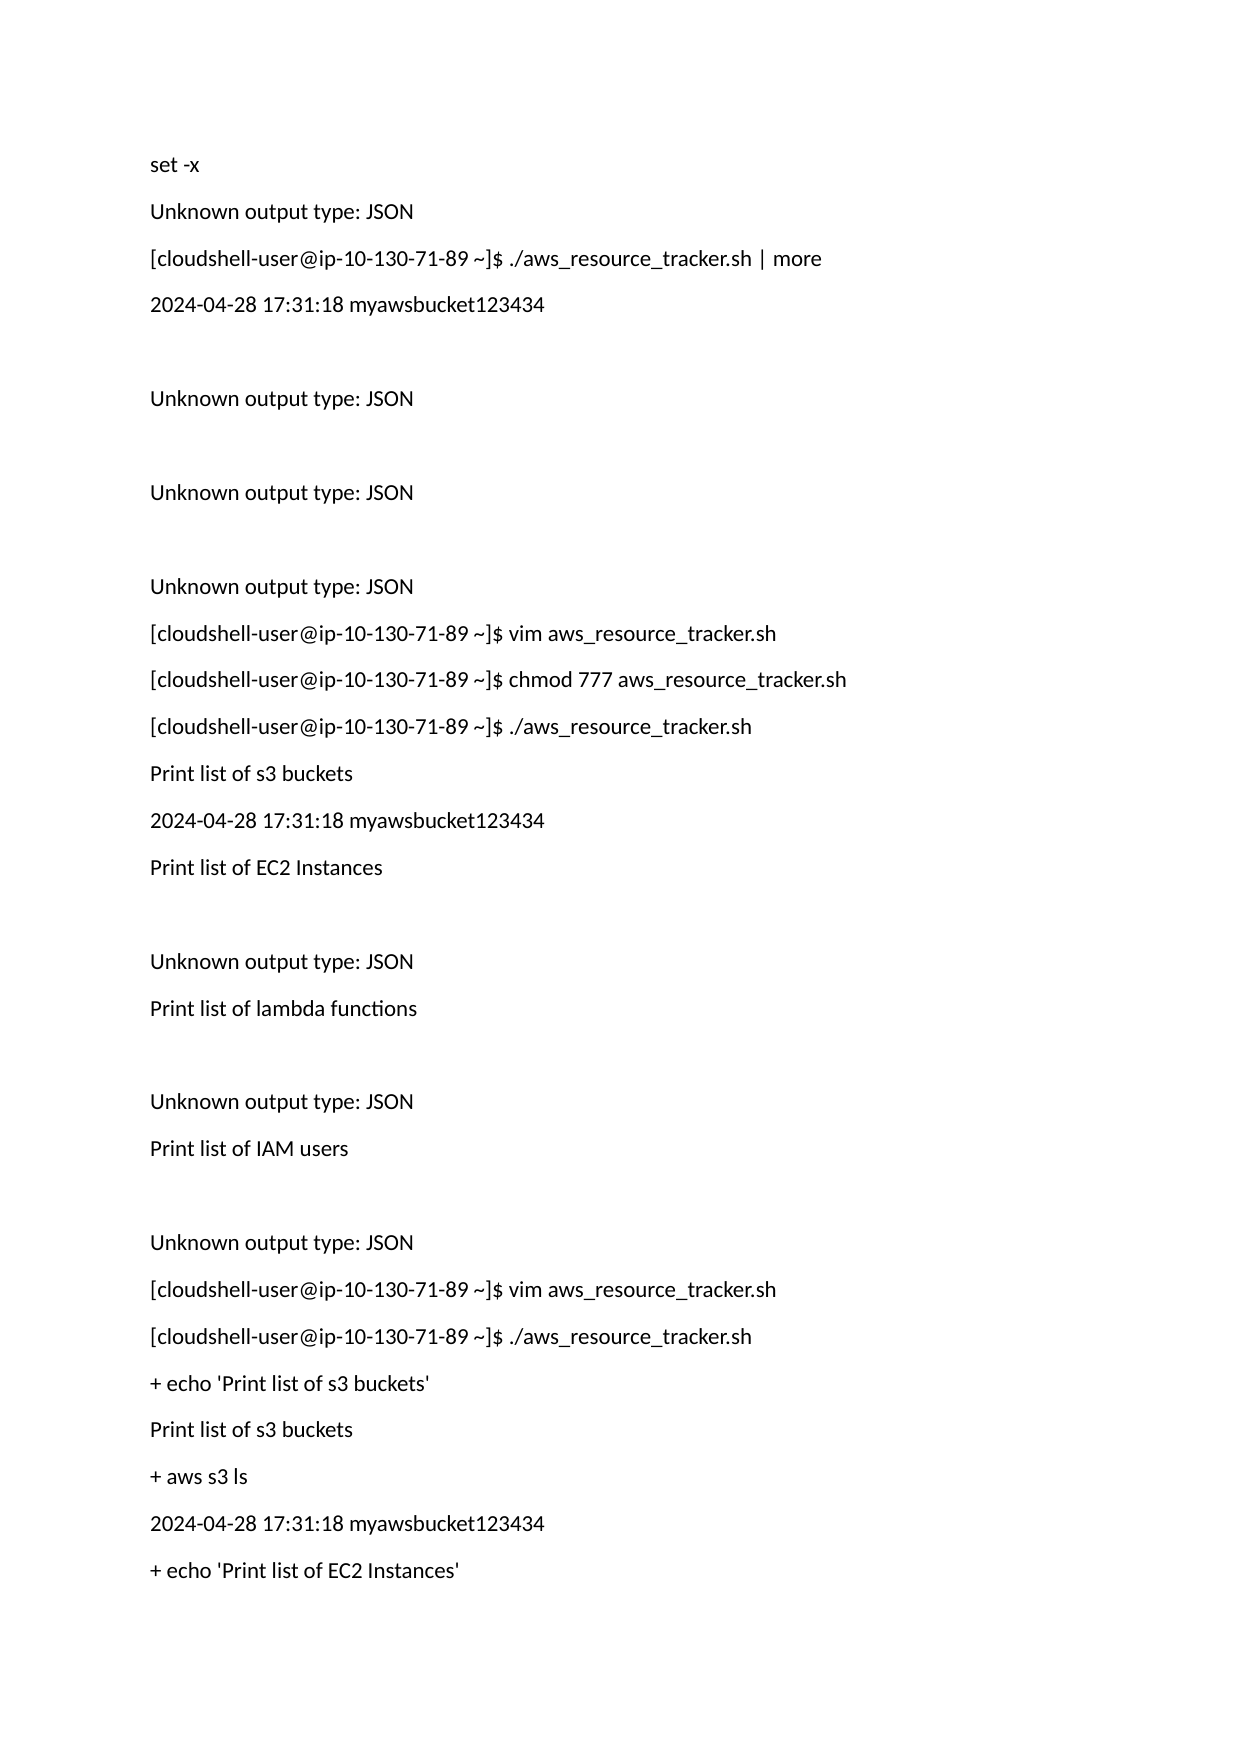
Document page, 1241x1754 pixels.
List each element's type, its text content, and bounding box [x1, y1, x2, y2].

text Unknown output type: JSON [150, 197, 1090, 225]
text 2024-04-28 17:31:18 myawsbucket123434 [150, 1509, 1090, 1537]
text Print list of lambda functions [150, 994, 1090, 1022]
text Unknown output type: JSON [150, 1228, 1090, 1256]
text set -x [150, 150, 1090, 178]
text + echo 'Print list of EC2 Instances' [150, 1556, 1090, 1584]
text Print list of s3 buckets [150, 1416, 1090, 1444]
text Unknown output type: JSON [150, 947, 1090, 975]
text + aws s3 ls [150, 1462, 1090, 1491]
text 2024-04-28 17:31:18 myawsbucket123434 [150, 291, 1090, 319]
text [cloudshell-user@ip-10-130-71-89 ~]$ ./aws_resource_tracker.sh [150, 712, 1090, 741]
text [cloudshell-user@ip-10-130-71-89 ~]$ vim aws_resource_tracker.sh [150, 1275, 1090, 1303]
text [cloudshell-user@ip-10-130-71-89 ~]$ vim aws_resource_tracker.sh [150, 619, 1090, 647]
text Print list of s3 buckets [150, 759, 1090, 787]
text Unknown output type: JSON [150, 572, 1090, 600]
text [cloudshell-user@ip-10-130-71-89 ~]$ chmod 777 aws_resource_tracker.sh [150, 666, 1090, 694]
text Print list of IAM users [150, 1134, 1090, 1162]
text Unknown output type: JSON [150, 384, 1090, 412]
text Unknown output type: JSON [150, 478, 1090, 506]
text + echo 'Print list of s3 buckets' [150, 1369, 1090, 1397]
text Unknown output type: JSON [150, 1087, 1090, 1116]
text [cloudshell-user@ip-10-130-71-89 ~]$ ./aws_resource_tracker.sh [150, 1322, 1090, 1350]
text [cloudshell-user@ip-10-130-71-89 ~]$ ./aws_resource_tracker.sh | more [150, 244, 1090, 272]
text 2024-04-28 17:31:18 myawsbucket123434 [150, 806, 1090, 834]
text Print list of EC2 Instances [150, 853, 1090, 881]
